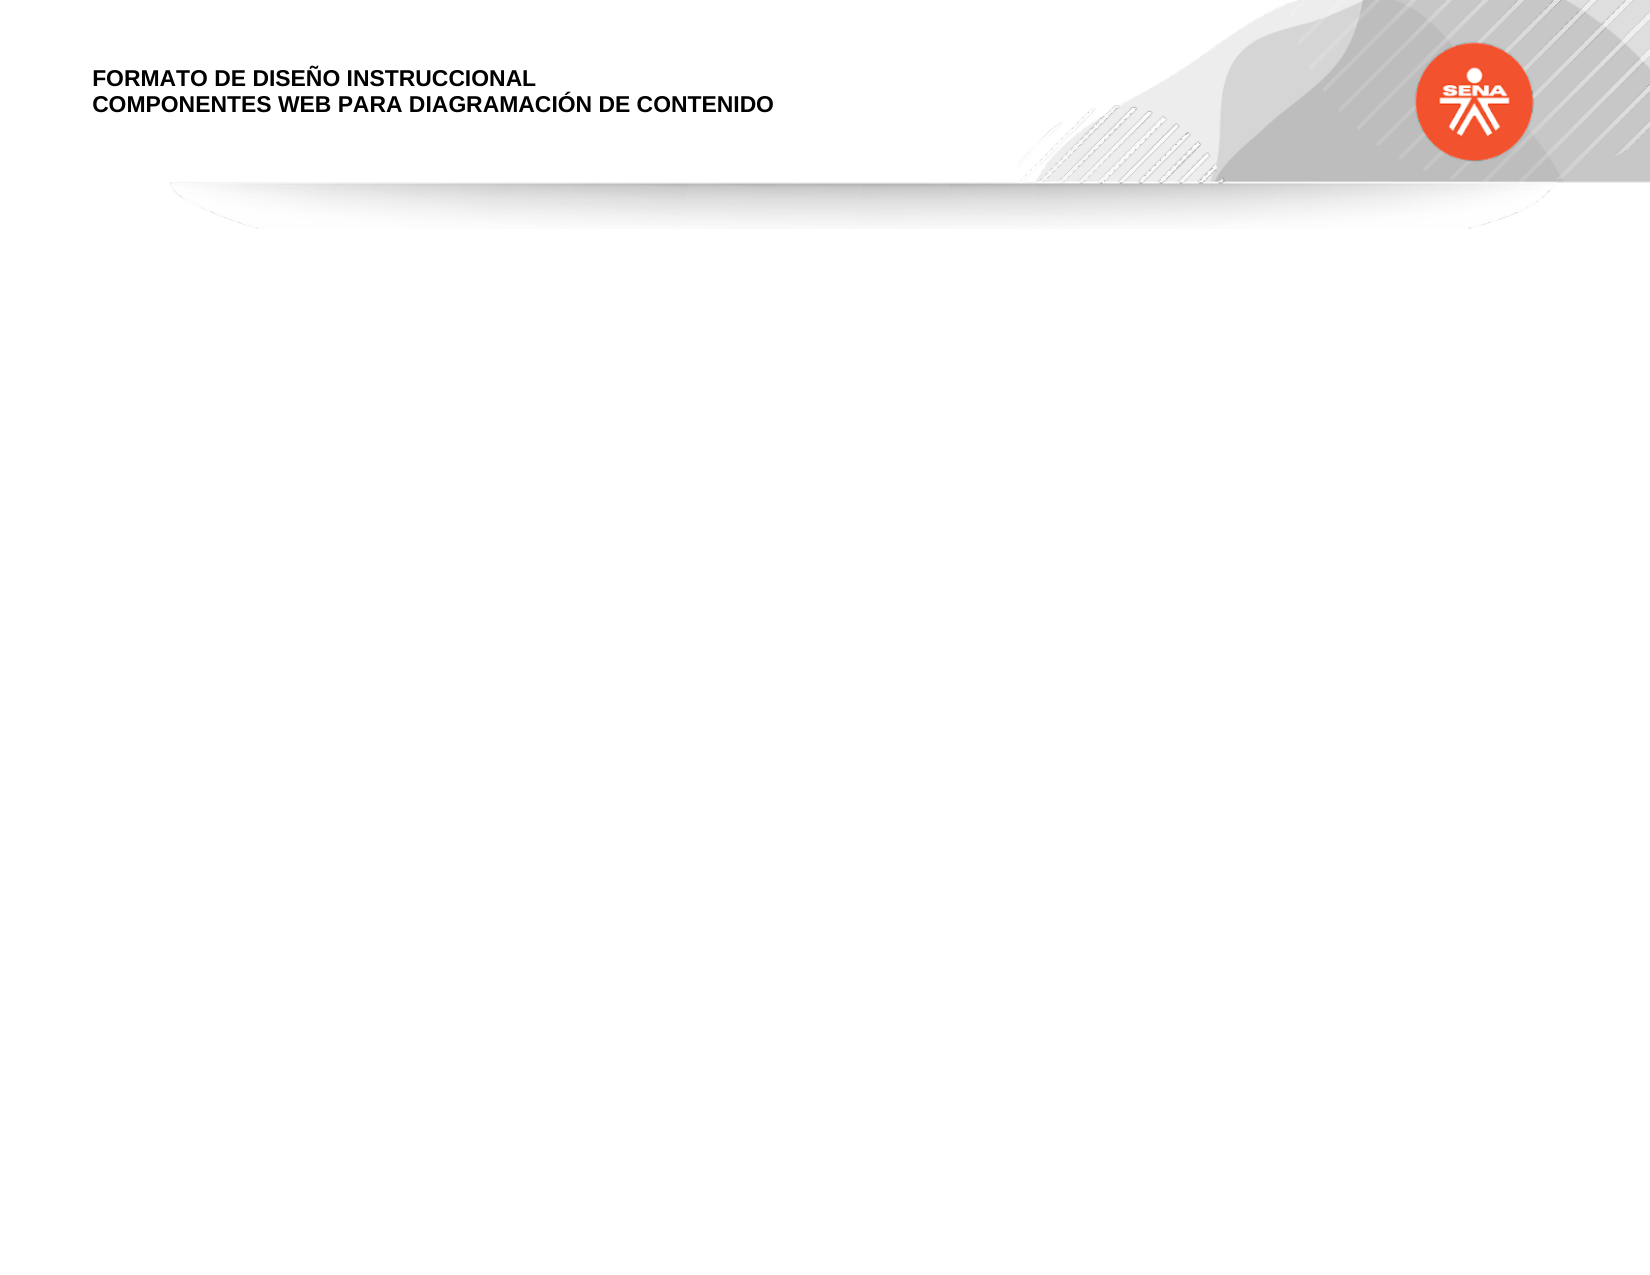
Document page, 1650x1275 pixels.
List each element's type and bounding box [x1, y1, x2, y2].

picture [0, 0, 1650, 229]
